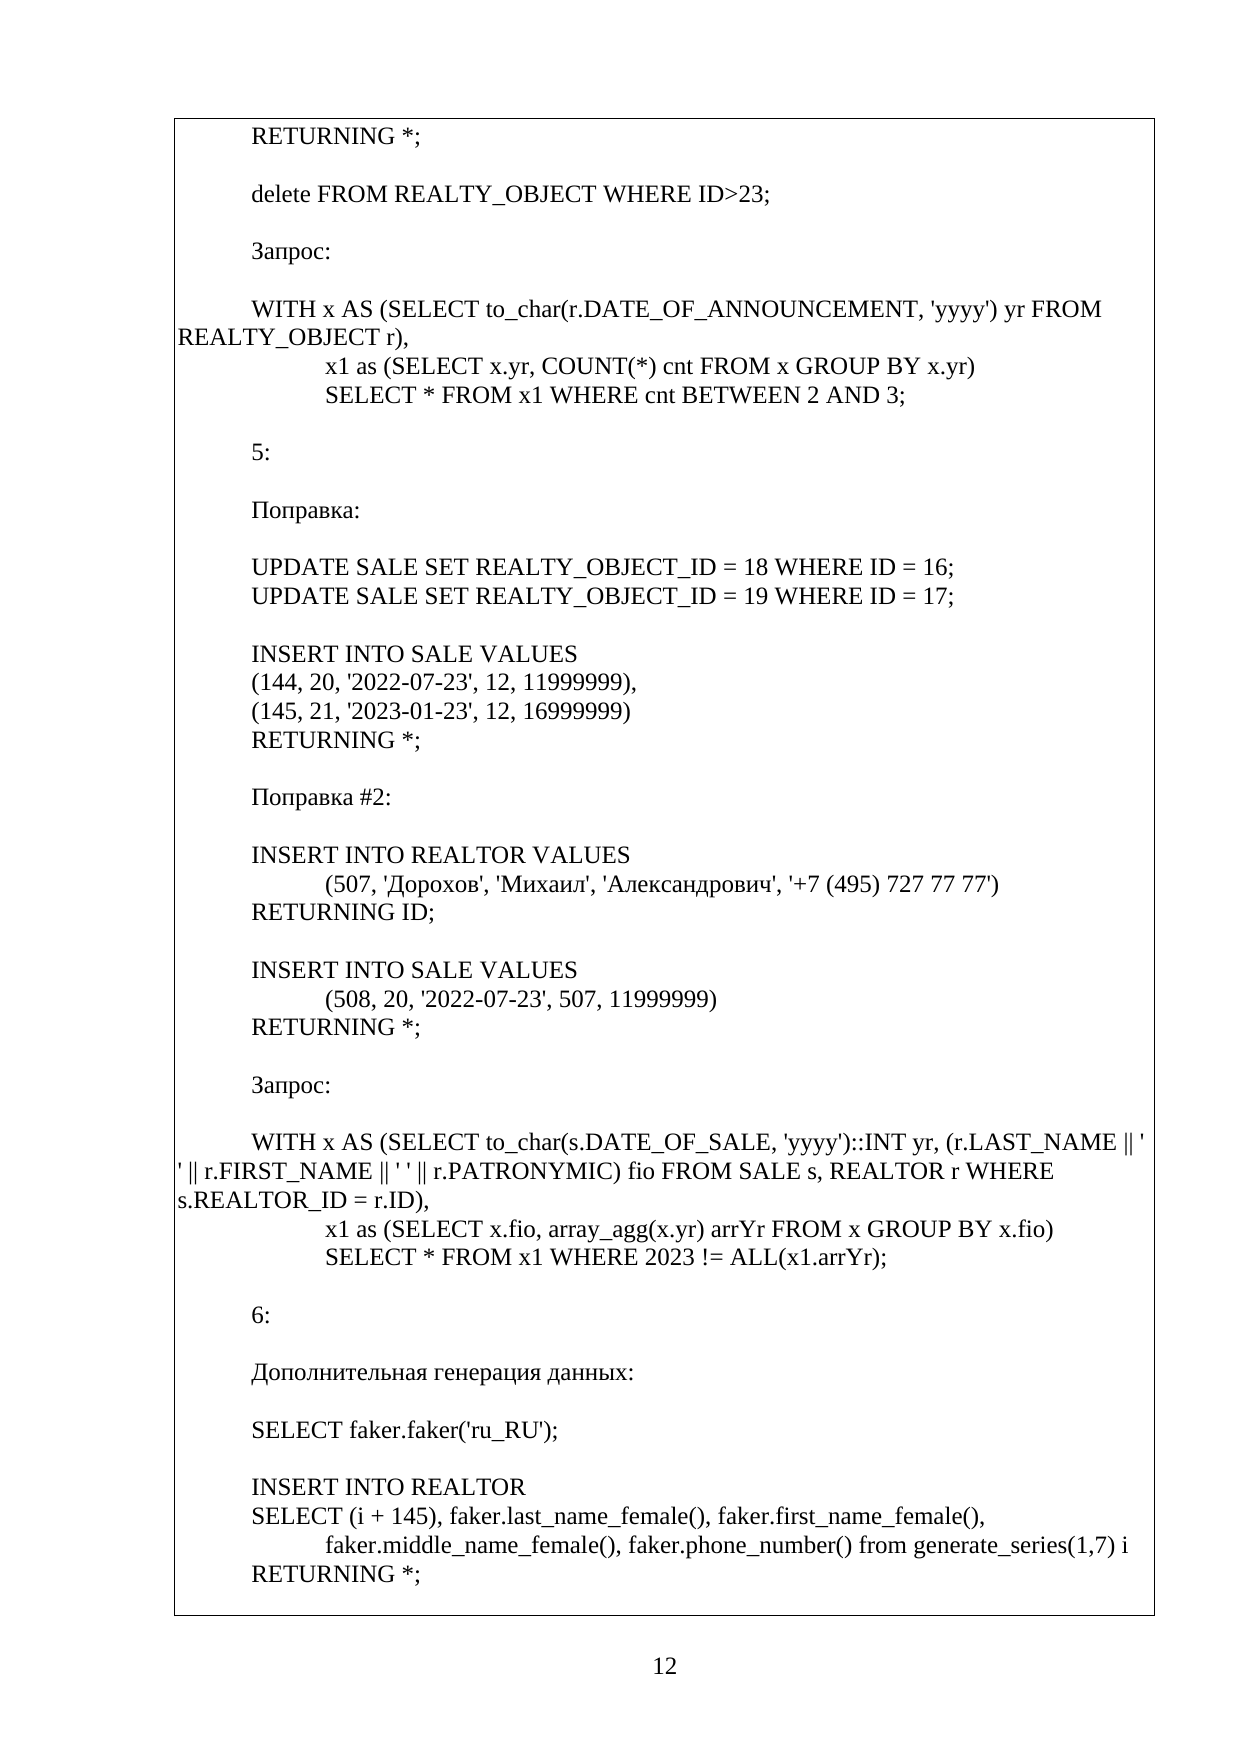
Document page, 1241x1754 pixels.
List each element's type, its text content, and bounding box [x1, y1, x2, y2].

text x1 as (SELECT x.yr, COUNT(*) cnt FROM x GROUP BY x.yr) [177, 351, 1152, 380]
text faker.middle_name_female(), faker.phone_number() from generate_series(1,7) i [177, 1530, 1152, 1559]
text Поправка: [177, 495, 1152, 524]
text SELECT faker.faker('ru_RU'); [177, 1415, 1152, 1444]
text (144, 20, '2022-07-23', 12, 11999999), [177, 667, 1152, 696]
text Поправка #2: [177, 782, 1152, 811]
text RETURNING *; [177, 1559, 1152, 1587]
text RETURNING *; [177, 1012, 1152, 1041]
text INSERT INTO REALTOR [177, 1472, 1152, 1501]
text (508, 20, '2022-07-23', 507, 11999999) [177, 984, 1152, 1012]
text SELECT (i + 145), faker.last_name_female(), faker.first_name_female(), [177, 1501, 1152, 1530]
text Запрос: [177, 236, 1152, 265]
text SELECT * FROM x1 WHERE 2023 != ALL(x1.arrYr); [177, 1242, 1152, 1271]
text SELECT * FROM x1 WHERE cnt BETWEEN 2 AND 3; [177, 380, 1152, 409]
text RETURNING *; [177, 725, 1152, 754]
text UPDATE SALE SET REALTY_OBJECT_ID = 18 WHERE ID = 16; [177, 552, 1152, 581]
text Запрос: [177, 1070, 1152, 1099]
text (507, 'Дорохов', 'Михаил', 'Александрович', '+7 (495) 727 77 77') [177, 869, 1152, 897]
text WITH x AS (SELECT to_char(r.DATE_OF_ANNOUNCEMENT, 'yyyy') yr FROM REALTY_OBJECT r), [177, 294, 1152, 351]
text INSERT INTO REALTOR VALUES [177, 840, 1152, 869]
text RETURNING *; [175, 119, 1154, 150]
text 5: [177, 437, 1152, 466]
text x1 as (SELECT x.fio, array_agg(x.yr) arrYr FROM x GROUP BY x.fio) [177, 1214, 1152, 1242]
text INSERT INTO SALE VALUES [177, 639, 1152, 667]
text Дополнительная генерация данных: [177, 1357, 1152, 1386]
text UPDATE SALE SET REALTY_OBJECT_ID = 19 WHERE ID = 17; [177, 581, 1152, 610]
text RETURNING ID; [177, 897, 1152, 926]
text WITH x AS (SELECT to_char(s.DATE_OF_SALE, 'yyyy')::INT yr, (r.LAST_NAME || ' ' || r.FIRST_NAME || ' ' || r.PATRONYMIC) fio FROM SALE s, REALTOR r WHERE s.REALTOR_ID = r.ID), [177, 1127, 1152, 1214]
text 6: [177, 1300, 1152, 1329]
text INSERT INTO SALE VALUES [177, 955, 1152, 984]
text (145, 21, '2023-01-23', 12, 16999999) [177, 696, 1152, 725]
text delete FROM REALTY_OBJECT WHERE ID>23; [177, 179, 1152, 207]
